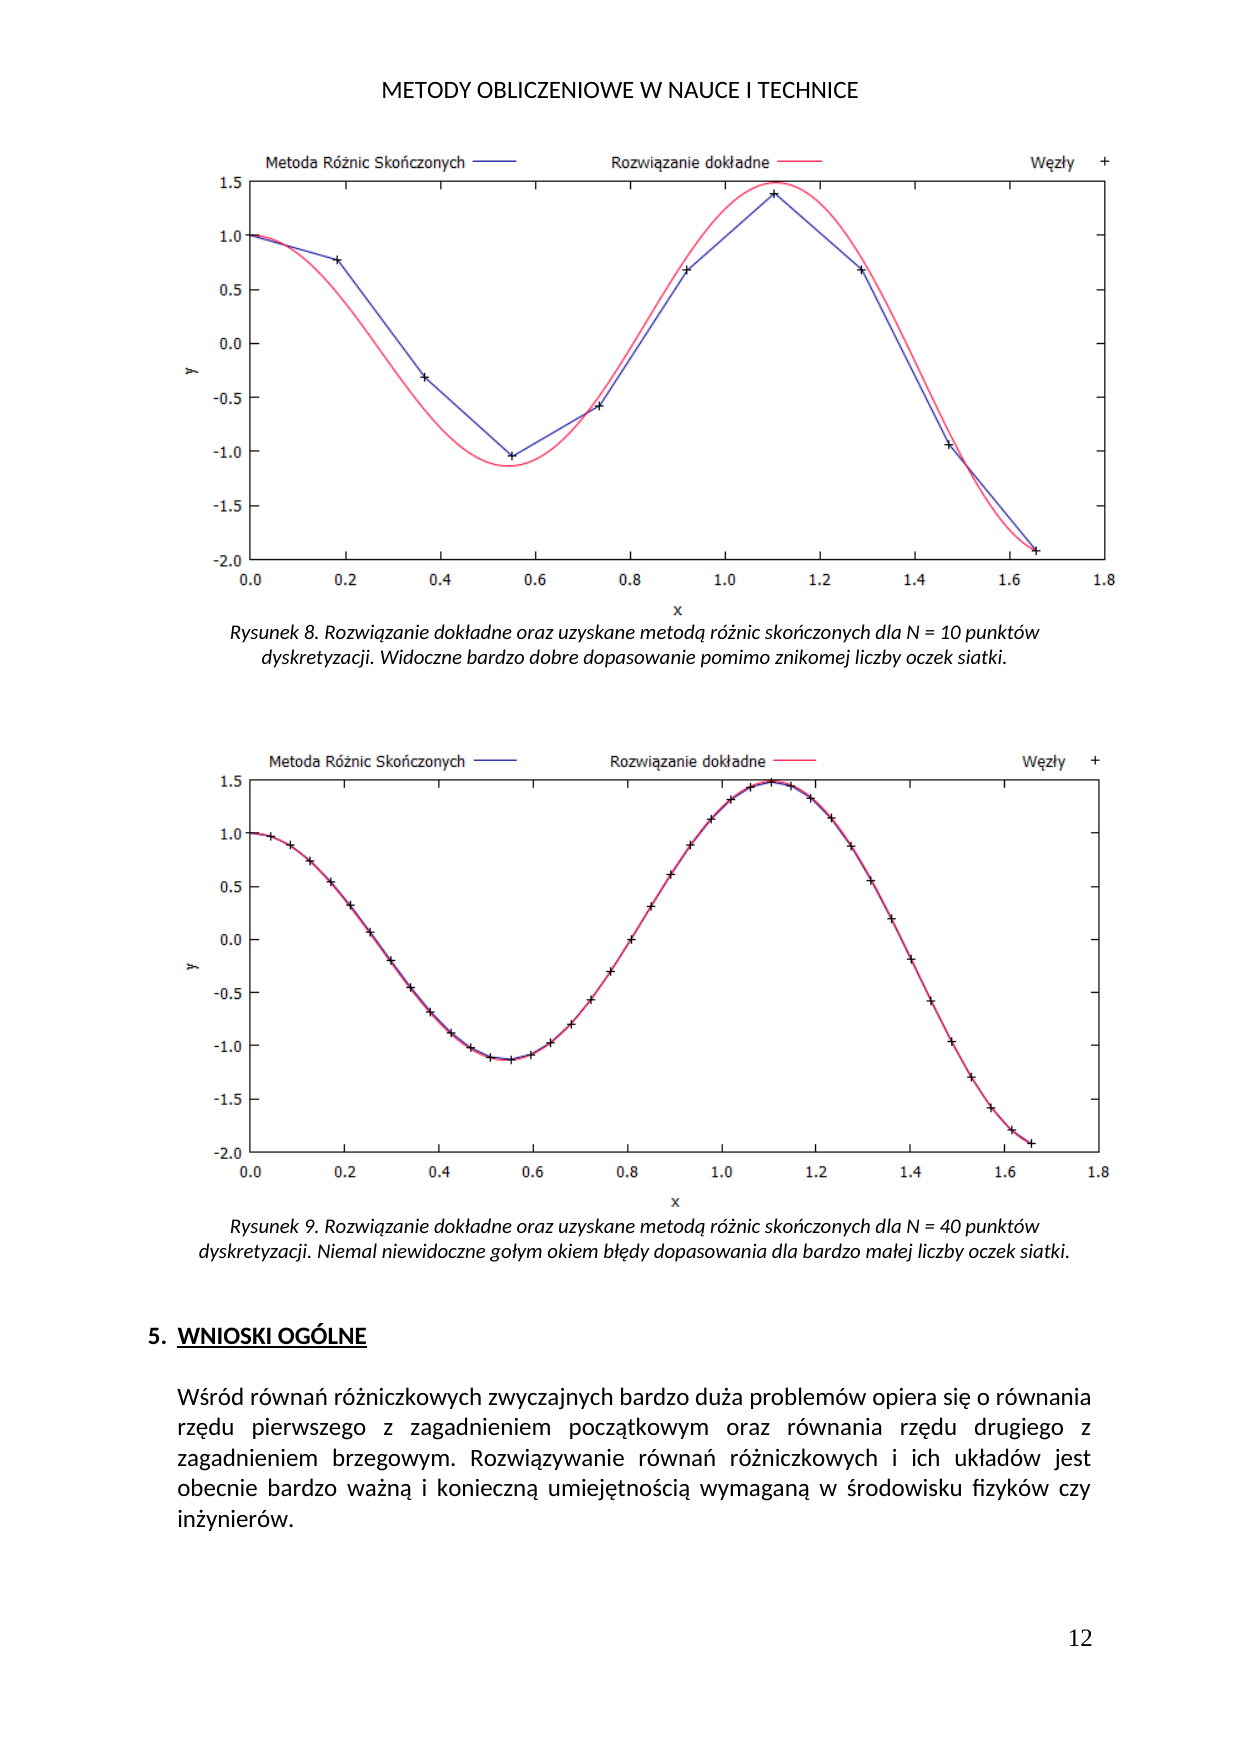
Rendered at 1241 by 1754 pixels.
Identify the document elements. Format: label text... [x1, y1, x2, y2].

text Rysunek 8. Rozwiązanie dokładne oraz uzyskane metodą różnic skończonych dla N = 10 punktów dyskretyzacji. Widoczne bardzo dobre dopasowanie pomimo znikomej liczby oczek siatki. [177, 619, 1093, 670]
text Wśród równań różniczkowych zwyczajnych bardzo duża problemów opiera się o równania rzędu pierwszego z zagadnieniem początkowym oraz równania rzędu drugiego z zagadnieniem brzegowym. Rozwiązywanie równań różniczkowych i ich układów jest obecnie bardzo ważną i konieczną umiejętnością wymaganą w środowisku fizyków czy inżynierów. [177, 1381, 1093, 1533]
list WNIOSKI OGÓLNE [148, 1320, 1093, 1350]
picture [177, 746, 1123, 1213]
picture [177, 147, 1123, 619]
text Rysunek 9. Rozwiązanie dokładne oraz uzyskane metodą różnic skończonych dla N = 40 punktów dyskretyzacji. Niemal niewidoczne gołym okiem błędy dopasowania dla bardzo małej liczby oczek siatki. [177, 1213, 1093, 1264]
